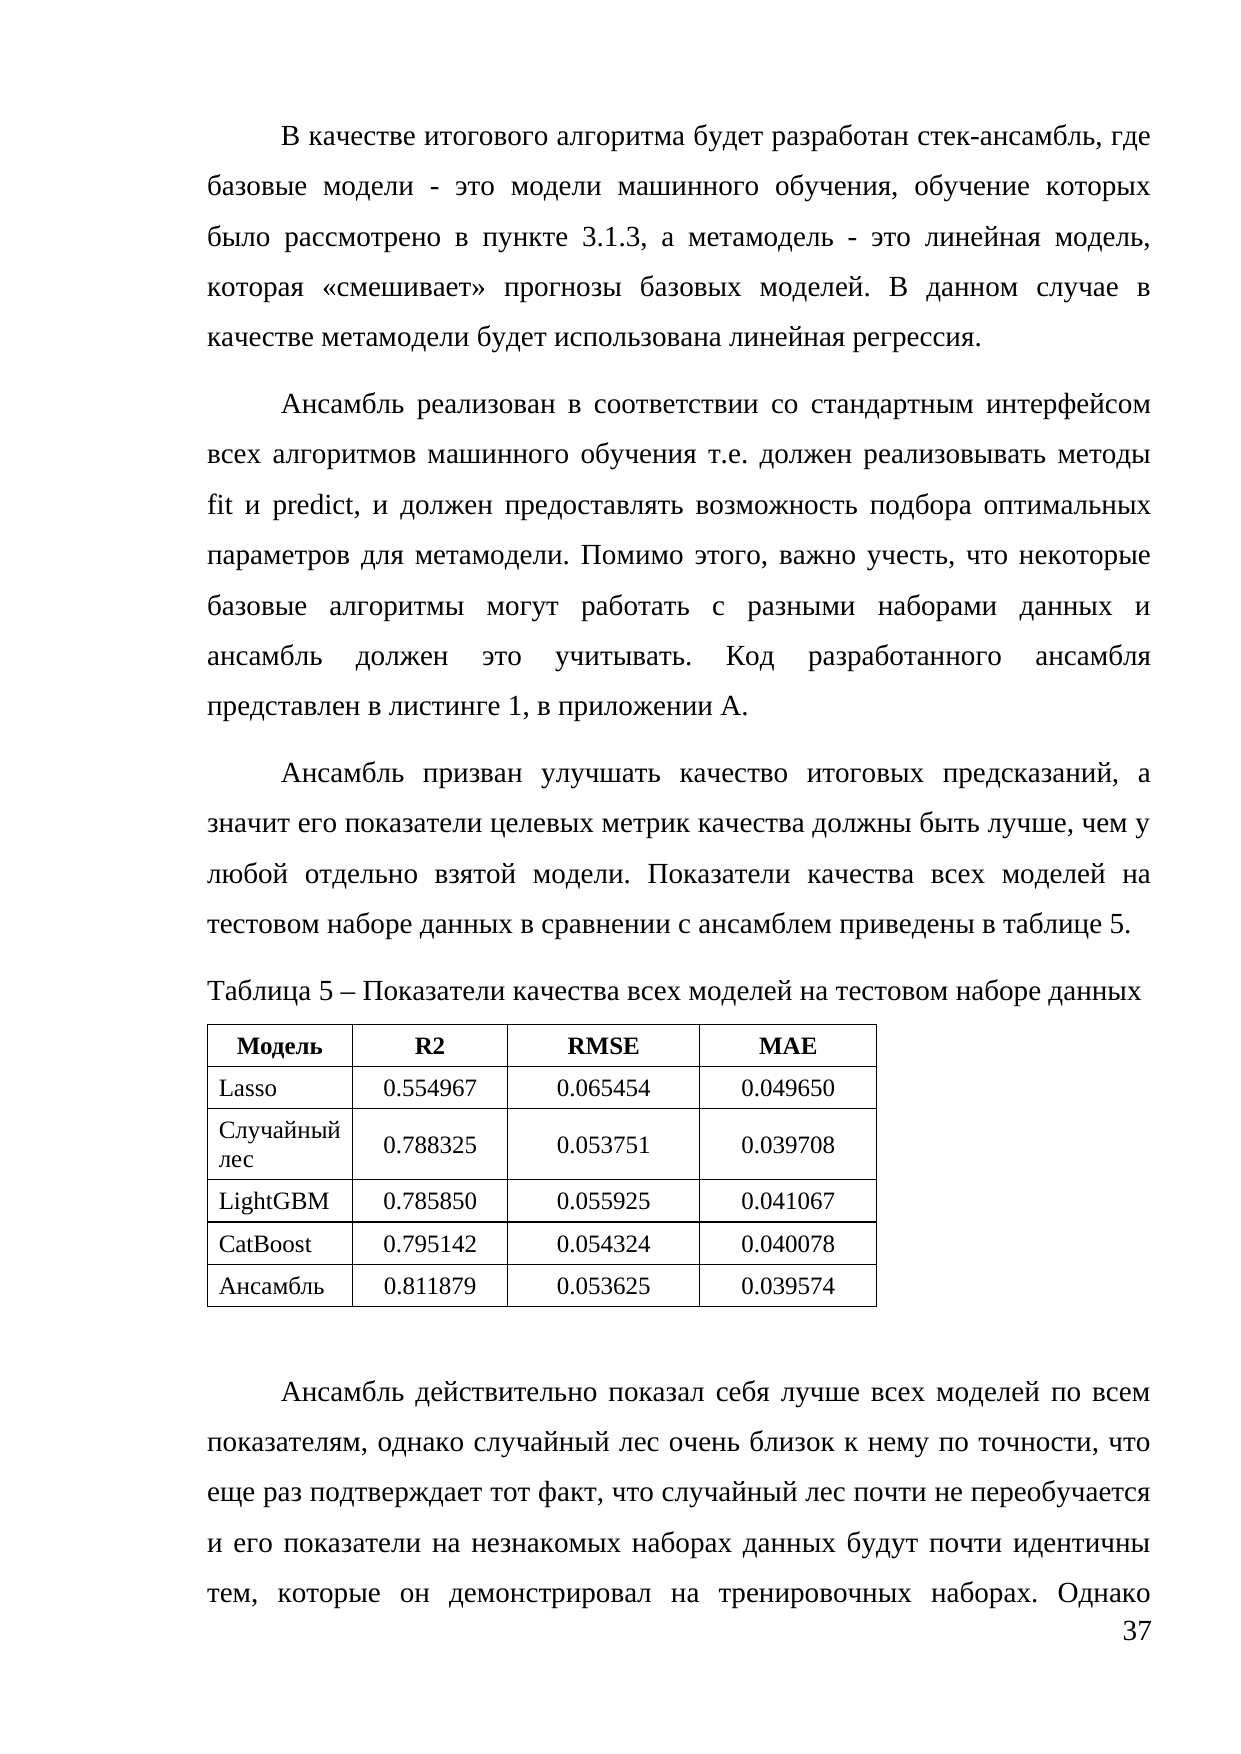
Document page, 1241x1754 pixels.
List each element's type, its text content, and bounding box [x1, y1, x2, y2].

table_cell 0.811879 [353, 1265, 507, 1306]
table_cell 0.049650 [700, 1067, 876, 1108]
table_cell 0.065454 [508, 1067, 699, 1108]
table_cell Случайный лес [208, 1109, 352, 1179]
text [207, 1374, 1152, 1609]
table_header Модель [208, 1025, 352, 1066]
table_cell 0.788325 [353, 1109, 507, 1179]
table_cell 0.054324 [508, 1223, 699, 1264]
text Таблица 5 – Показатели качества всех моделей на тестовом наборе данных [207, 973, 1152, 1007]
table_header RMSE [508, 1025, 699, 1066]
table_cell 0.039574 [700, 1265, 876, 1306]
table_cell 0.053625 [508, 1265, 699, 1306]
text Ансамбль реализован в соответствии со стандартным интерфейсом всех алгоритмов машинного обучения т.е. должен реализовывать методы fit и predict, и должен предоставлять возможность подбора оптимальных параметров для метамодели. Помимо этого, важно учесть, что некоторые базовые алгоритмы могут работать с разными наборами данных и ансамбль должен это учитывать. Код разработанного ансамбля представлен в листинге 1, в приложении А. [207, 386, 1152, 722]
table_cell 0.039708 [700, 1109, 876, 1179]
table_cell 0.055925 [508, 1180, 699, 1221]
table_cell 0.554967 [353, 1067, 507, 1108]
table_cell 0.785850 [353, 1180, 507, 1221]
table_cell 0.040078 [700, 1223, 876, 1264]
text Ансамбль призван улучшать качество итоговых предсказаний, а значит его показатели целевых метрик качества должны быть лучше, чем у любой отдельно взятой модели. Показатели качества всех моделей на тестовом наборе данных в сравнении с ансамблем приведены в таблице 5. [207, 755, 1152, 940]
table_cell 0.041067 [700, 1180, 876, 1221]
table_cell 0.053751 [508, 1109, 699, 1179]
table_cell Lasso [208, 1067, 352, 1108]
table_cell CatBoost [208, 1223, 352, 1264]
table_header R2 [353, 1025, 507, 1066]
table_cell LightGBM [208, 1180, 352, 1221]
table_cell Ансамбль [208, 1265, 352, 1306]
table_cell 0.795142 [353, 1223, 507, 1264]
table_header MAE [700, 1025, 876, 1066]
text В качестве итогового алгоритма будет разработан стек-ансамбль, где базовые модели - это модели машинного обучения, обучение которых было рассмотрено в пункте 3.1.3, а метамодель - это линейная модель, которая «смешивает» прогнозы базовых моделей. В данном случае в качестве метамодели будет использована линейная регрессия. [207, 118, 1152, 353]
